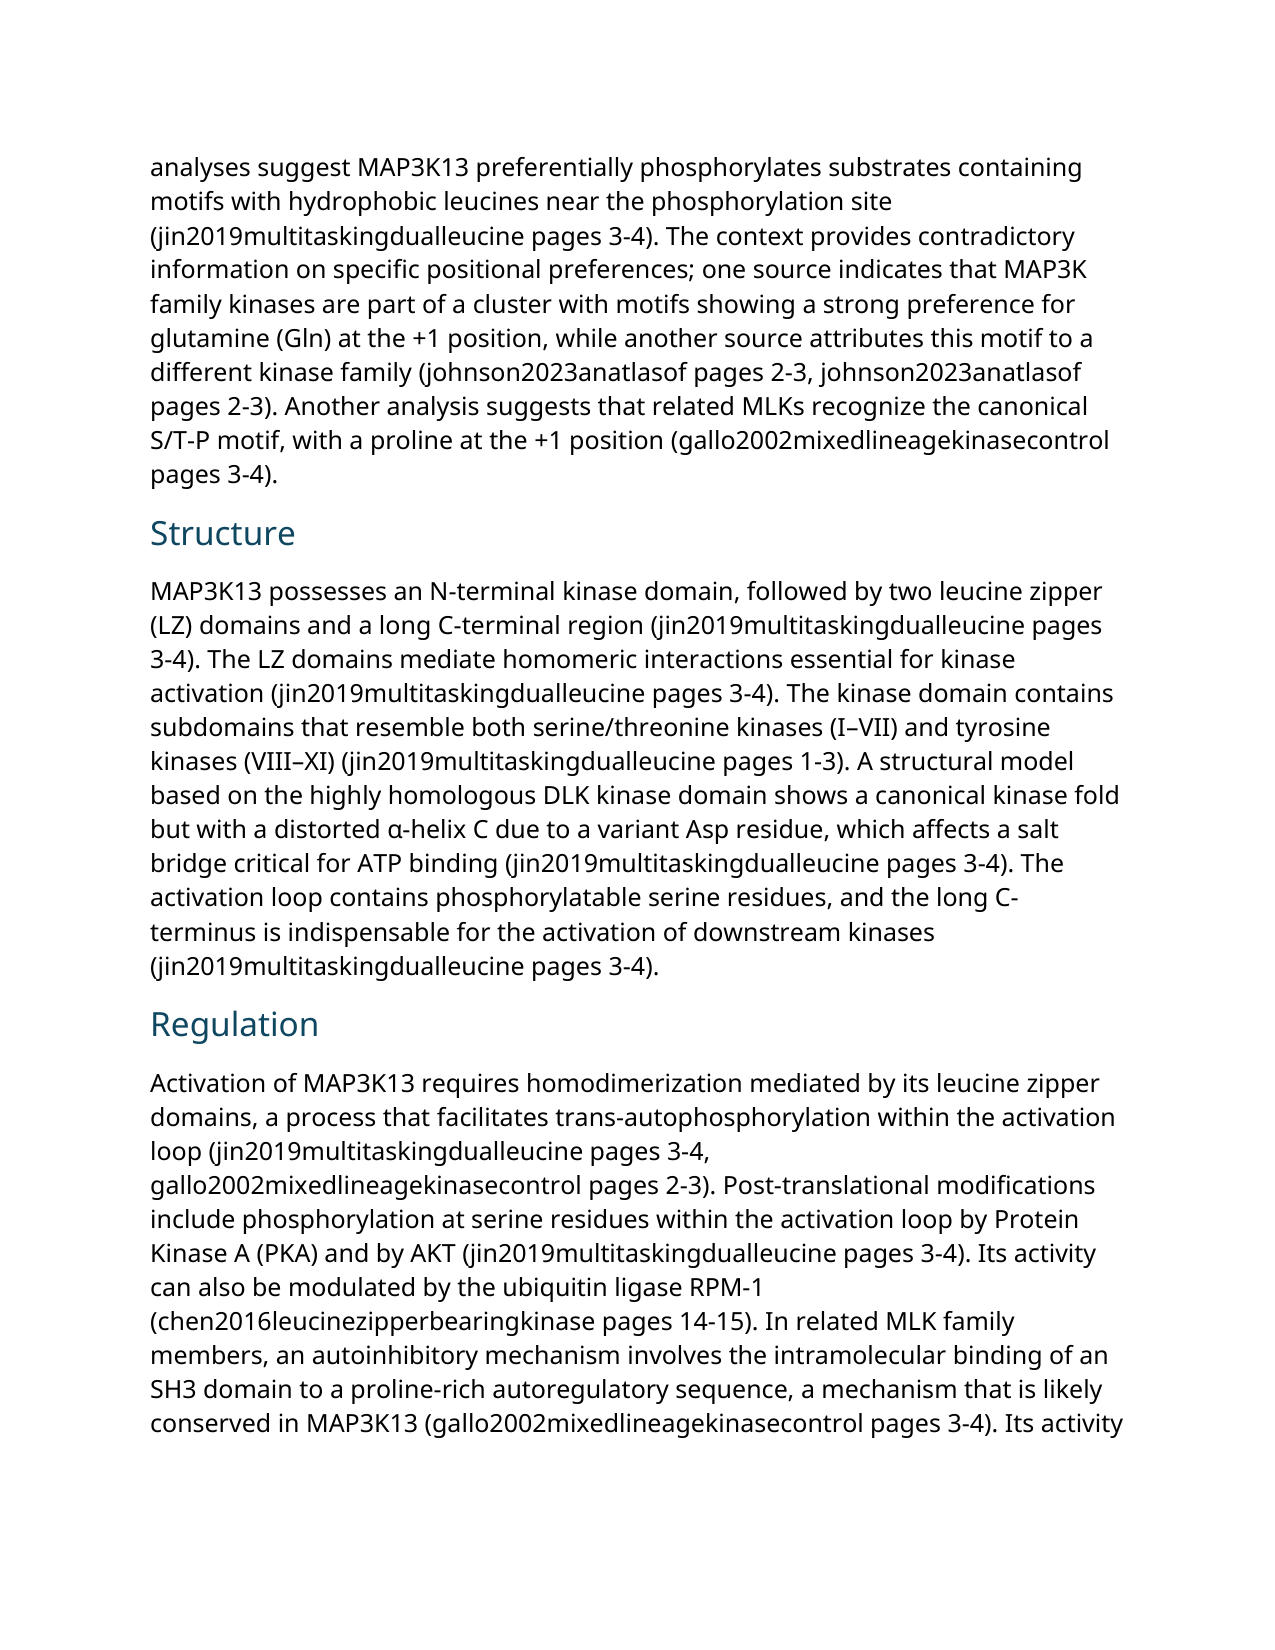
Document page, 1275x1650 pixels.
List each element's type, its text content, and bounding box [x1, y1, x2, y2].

subtitle Structure [150, 509, 1125, 555]
subtitle Regulation [150, 1001, 1125, 1046]
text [150, 1065, 1125, 1440]
text MAP3K13 possesses an N-terminal kinase domain, followed by two leucine zipper (LZ) domains and a long C-terminal region (jin2019multitaskingdualleucine pages 3-4). The LZ domains mediate homomeric interactions essential for kinase activation (jin2019multitaskingdualleucine pages 3-4). The kinase domain contains subdomains that resemble both serine/threonine kinases (I–VII) and tyrosine kinases (VIII–XI) (jin2019multitaskingdualleucine pages 1-3). A structural model based on the highly homologous DLK kinase domain shows a canonical kinase fold but with a distorted α-helix C due to a variant Asp residue, which affects a salt bridge critical for ATP binding (jin2019multitaskingdualleucine pages 3-4). The activation loop contains phosphorylatable serine residues, and the long C-terminus is indispensable for the activation of downstream kinases (jin2019multitaskingdualleucine pages 3-4). [150, 573, 1125, 982]
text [150, 150, 1125, 491]
